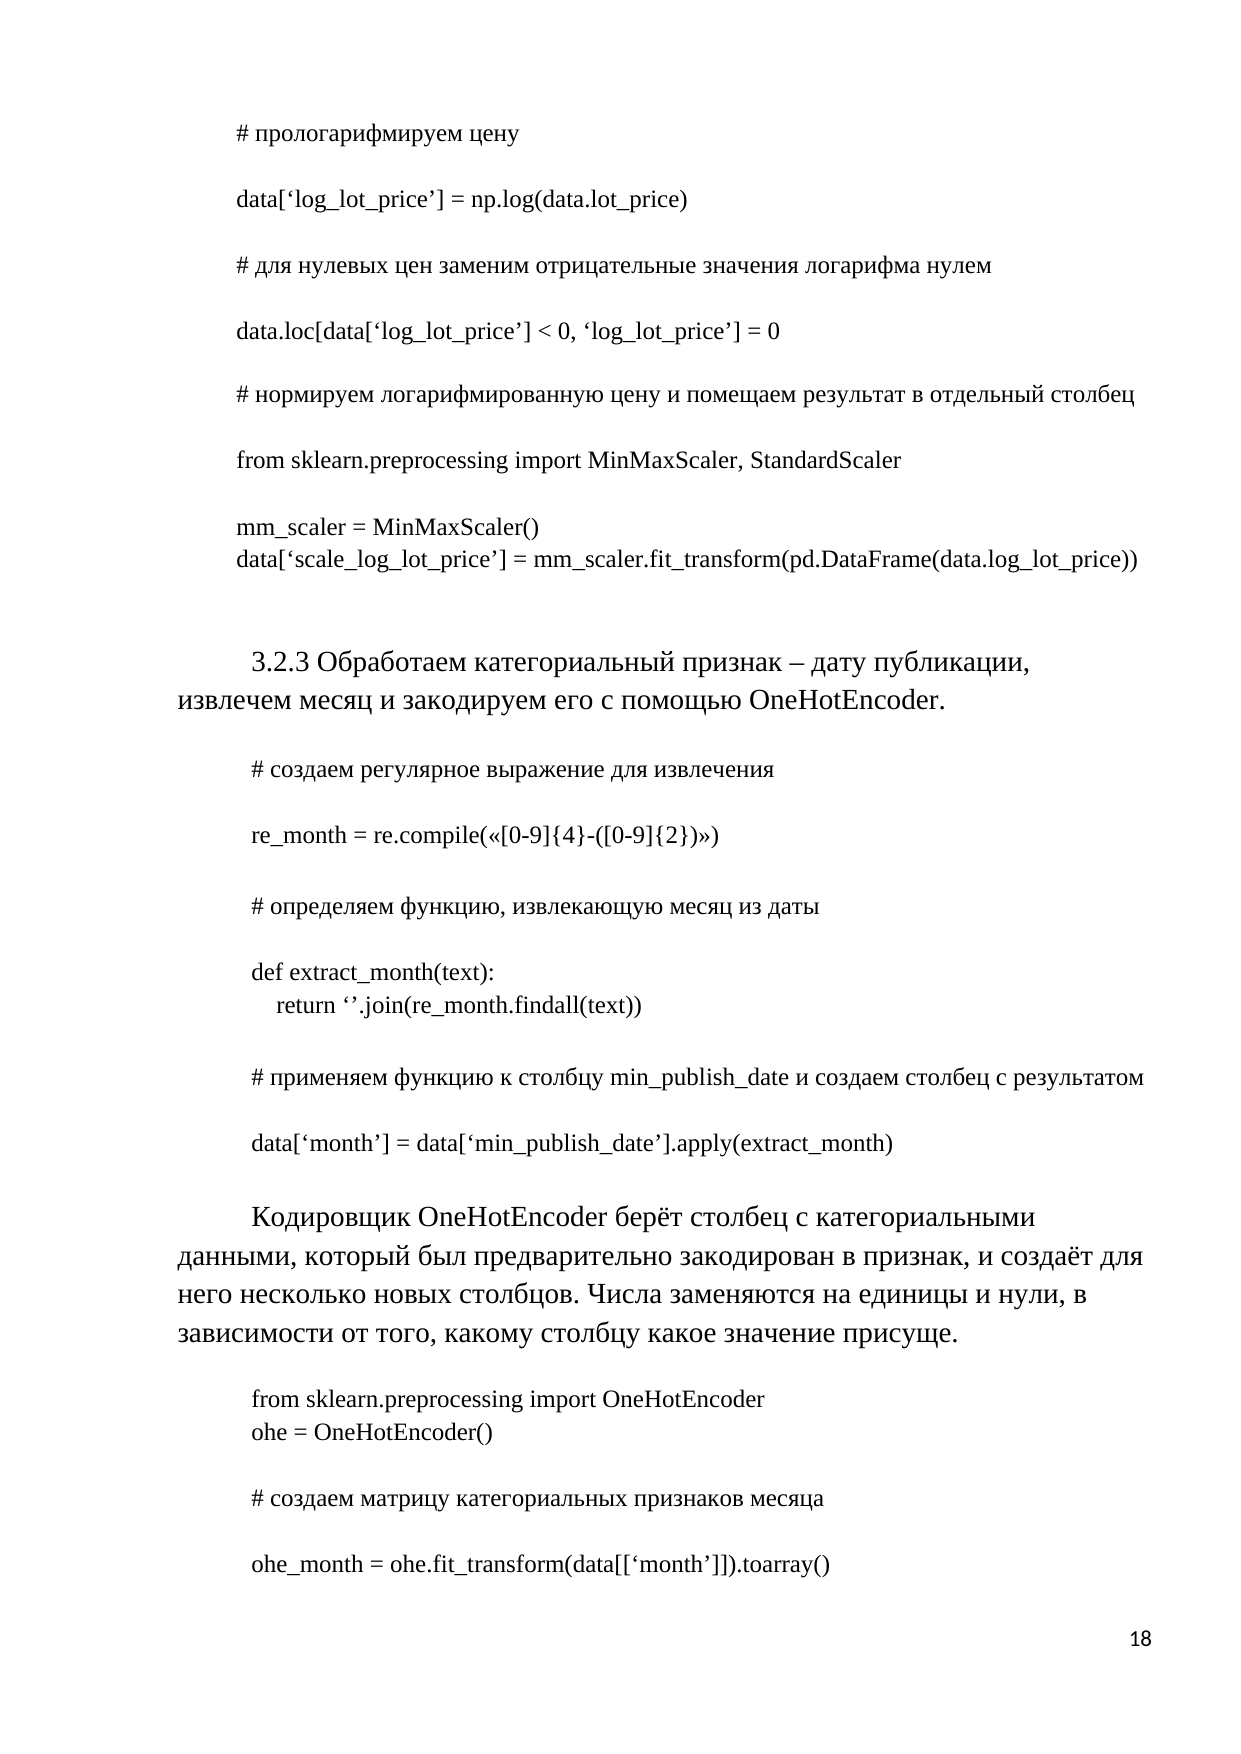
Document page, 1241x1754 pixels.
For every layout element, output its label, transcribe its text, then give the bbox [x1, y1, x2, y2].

text # нормируем логарифмированную цену и помещаем результат в отдельный столбец [236, 379, 1152, 408]
text from sklearn.preprocessing import MinMaxScaler, StandardScaler [236, 446, 1152, 474]
text # cоздаем регулярное выражение для извлечения [177, 754, 1152, 782]
text 3.2.3 Обработаем категориальный признак – дату публикации, извлечем месяц и закодируем его с помощью OneHotEncoder. [177, 644, 1152, 716]
text # для нулевых цен заменим отрицательные значения логарифма нулем [236, 250, 1152, 279]
text data.loc[data[‘log_lot_price’] < 0, ‘log_lot_price’] = 0 [236, 316, 1152, 345]
text Кодировщик OneHotEncoder берёт столбец с категориальными данными, который был предварительно закодирован в признак, и создаёт для него несколько новых столбцов. Числа заменяются на единицы и нули, в зависимости от того, какому столбцу какое значение присуще. [177, 1199, 1152, 1349]
text # прологарифмируем цену [236, 118, 1152, 147]
text data[‘log_lot_price’] = np.log(data.lot_price) [236, 184, 1152, 213]
text # применяем функцию к столбцу min_publish_date и создаем столбец с результатом [177, 1062, 1152, 1091]
text ohe = OneHotEncoder() [251, 1417, 1152, 1446]
text # определяем функцию, извлекающую месяц из даты [177, 891, 1152, 920]
text data[‘scale_log_lot_price’] = mm_scaler.fit_transform(pd.DataFrame(data.log_lot_price)) [236, 544, 1152, 573]
text # создаем матрицу категориальных признаков месяца [251, 1483, 1152, 1512]
text ohe_month = ohe.fit_transform(data[[‘month’]]).toarray() [251, 1549, 1152, 1578]
text data[‘month’] = data[‘min_publish_date’].apply(extract_month) [177, 1128, 1152, 1157]
text return ‘’.join(re_month.findall(text)) [177, 990, 1152, 1019]
text mm_scaler = MinMaxScaler() [236, 512, 1152, 540]
text re_month = re.compile(«[0-9]{4}-([0-9]{2})») [177, 820, 1152, 848]
text def extract_month(text): [177, 957, 1152, 986]
text from sklearn.preprocessing import OneHotEncoder [251, 1384, 1152, 1413]
